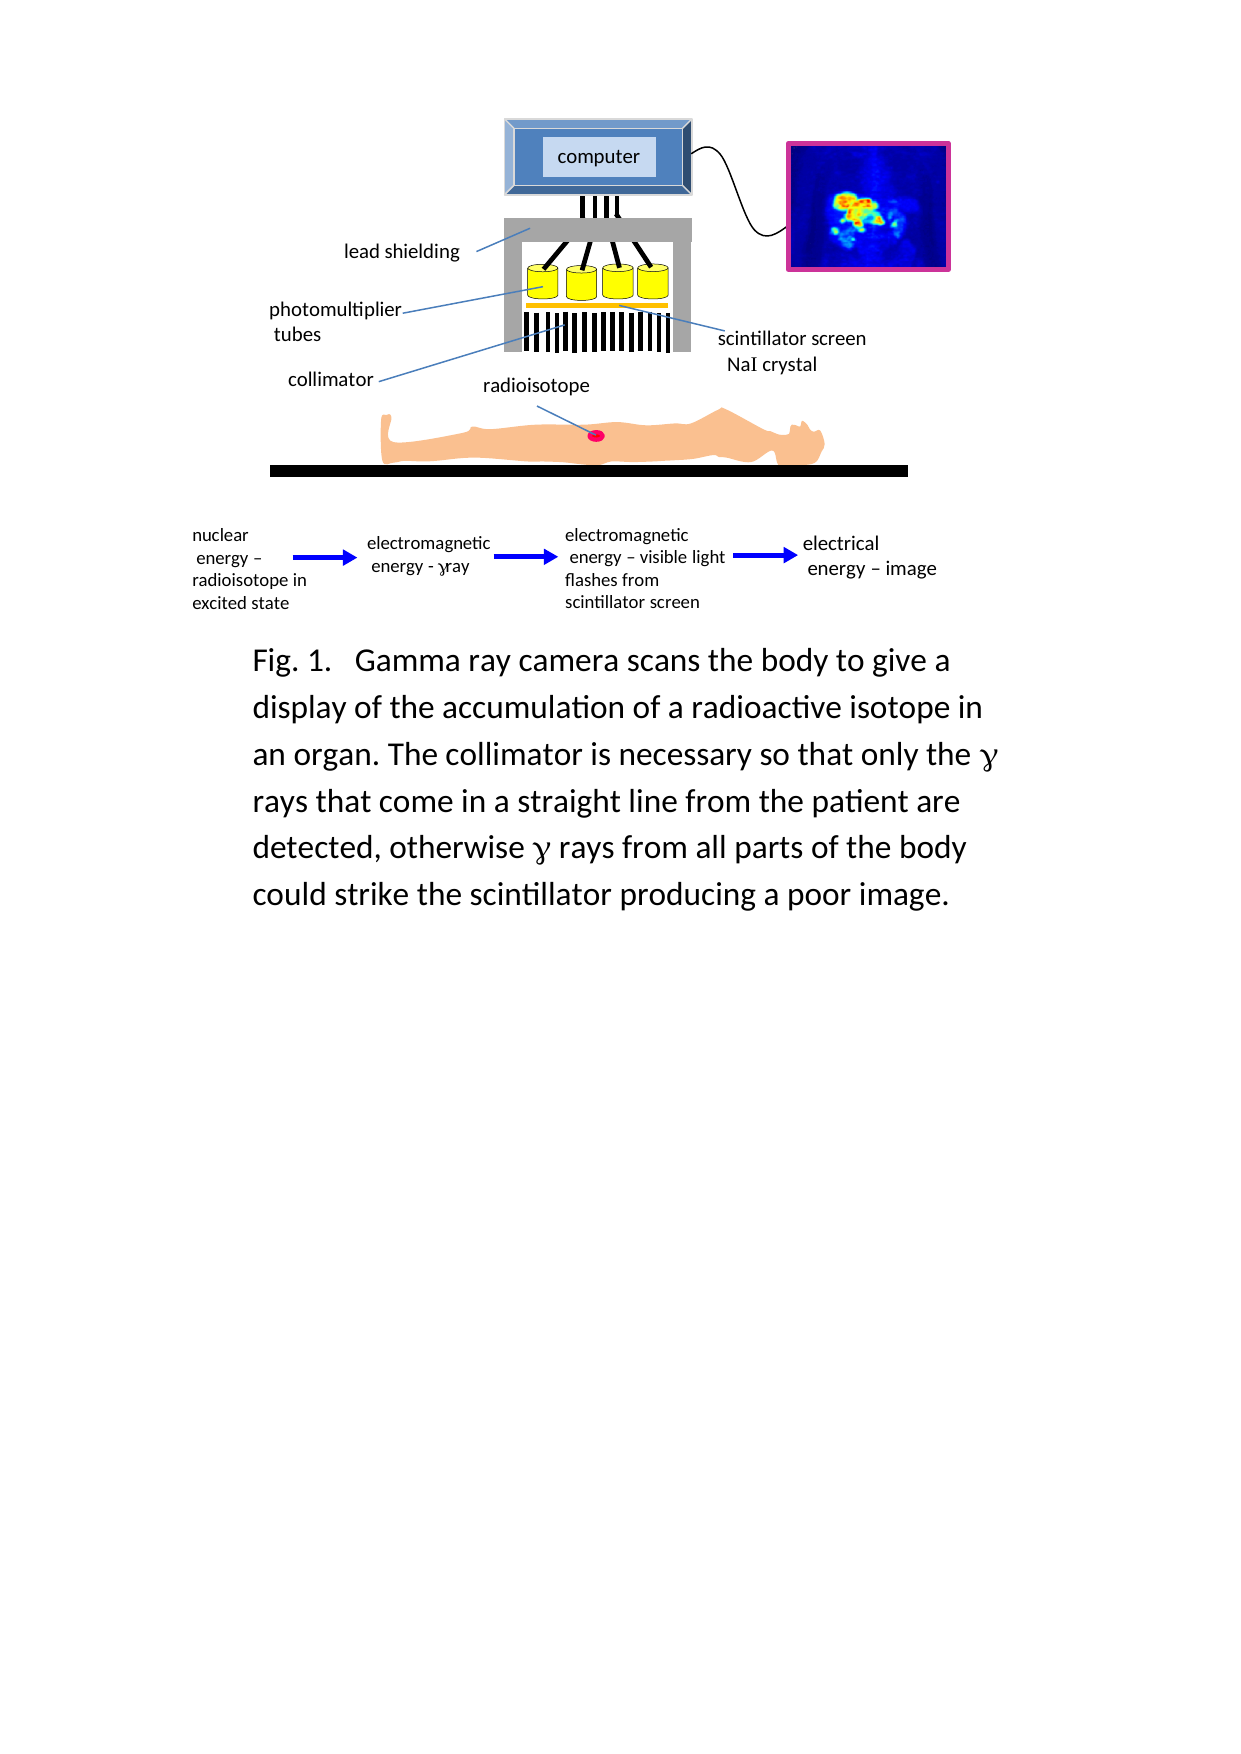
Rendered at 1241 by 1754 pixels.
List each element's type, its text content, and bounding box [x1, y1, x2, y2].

text Fig. 1. Gamma ray camera scans the body to give a display of the accumulation of a radioactive isotope in an organ. The collimator is necessary so that only the rays that come in a straight line from the patient are detected, otherwise rays from all parts of the body could strike the scintillator producing a poor image. [177, 639, 1004, 914]
